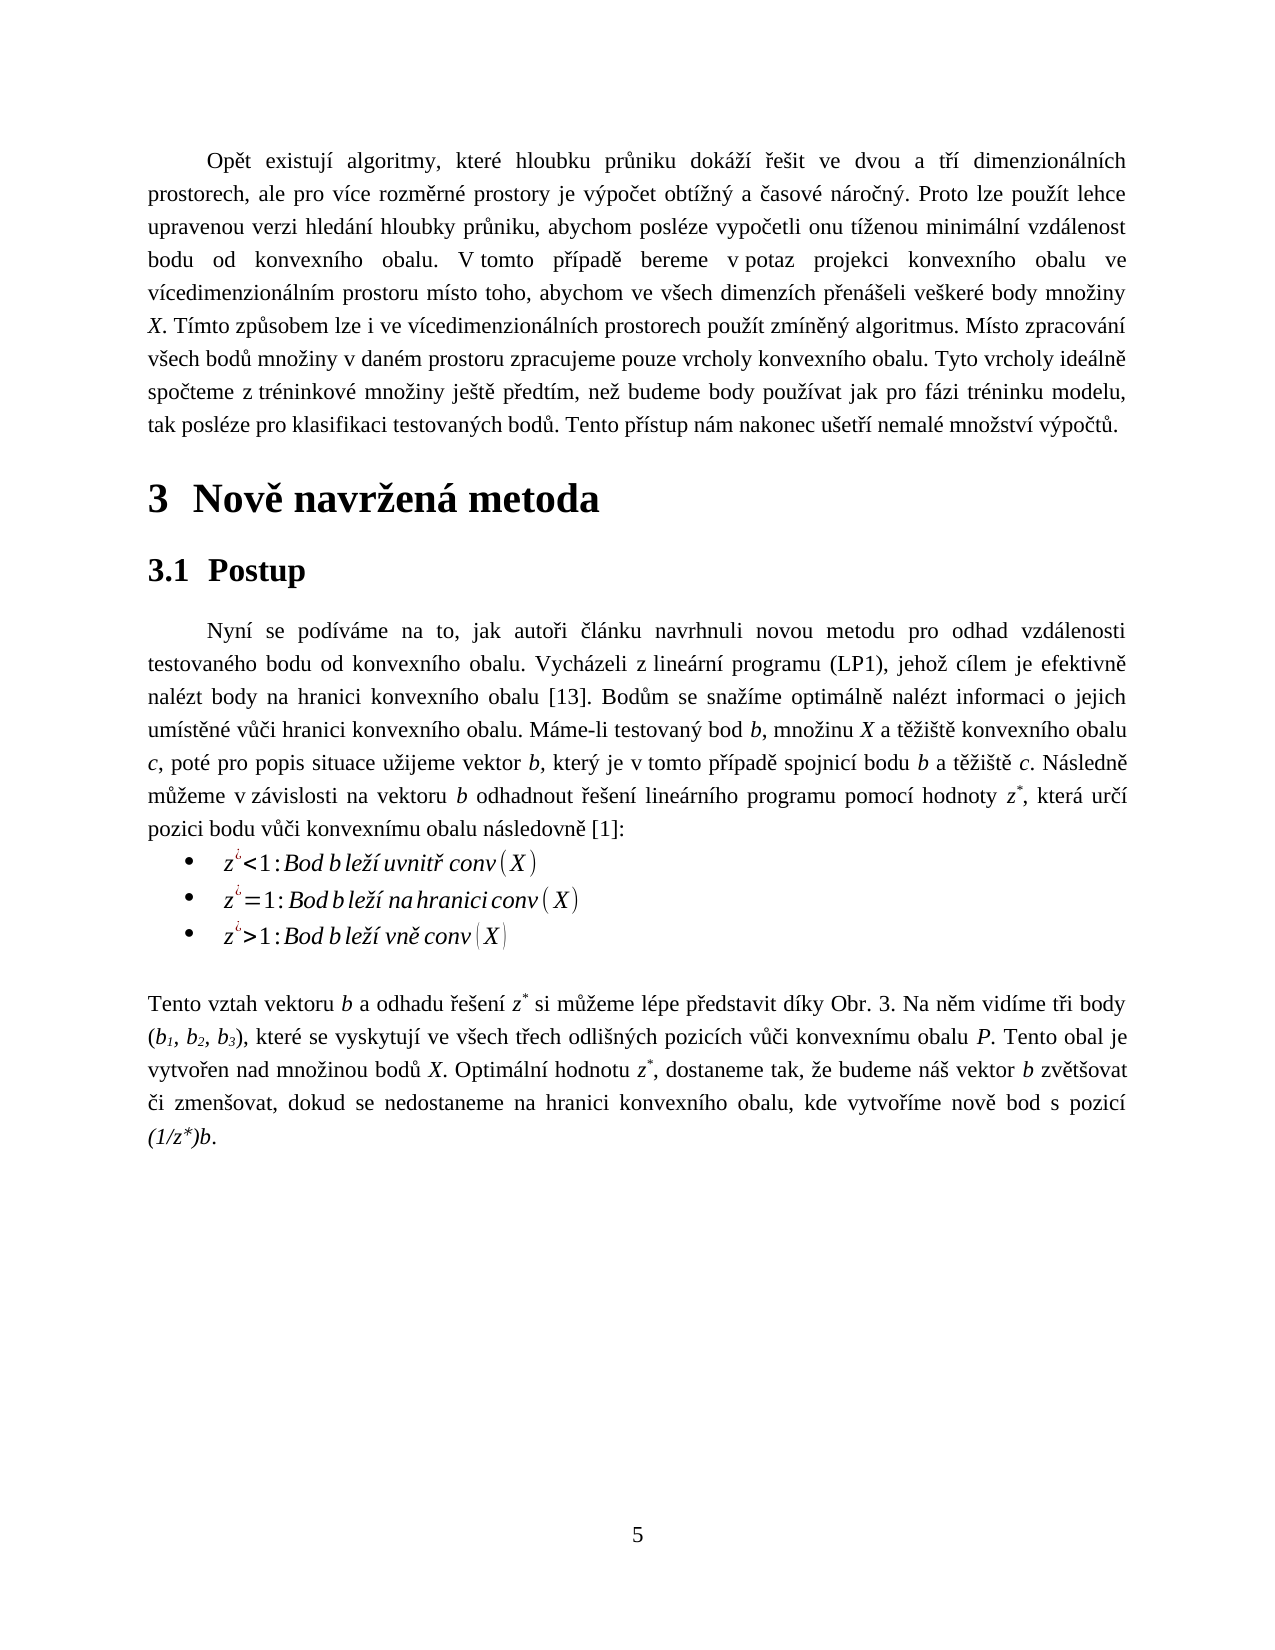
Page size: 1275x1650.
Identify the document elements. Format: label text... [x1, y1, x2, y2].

text Opět existují algoritmy, které hloubku průniku dokáží řešit ve dvou a tří dimenzionálních prostorech, ale pro více rozměrné prostory je výpočet obtížný a časové náročný. Proto lze použít lehce upravenou verzi hledání hloubky průniku, abychom posléze vypočetli onu tíženou minimální vzdálenost bodu od konvexního obalu. V tomto případě bereme v potaz projekci konvexního obalu ve vícedimenzionálním prostoru místo toho, abychom ve všech dimenzích přenášeli veškeré body množiny X. Tímto způsobem lze i ve vícedimenzionálních prostorech použít zmíněný algoritmus. Místo zpracování všech bodů množiny v daném prostoru zpracujeme pouze vrcholy konvexního obalu. Tyto vrcholy ideálně spočteme z tréninkové množiny ještě předtím, než budeme body používat jak pro fázi tréninku modelu, tak posléze pro klasifikaci testovaných bodů. Tento přístup nám nakonec ušetří nemalé množství výpočtů. [148, 148, 1127, 437]
text Tento vztah vektoru b a odhadu řešení z* si můžeme lépe představit díky Obr. 3. Na něm vidíme tři body (b1, b2, b3), které se vyskytují ve všech třech odlišných pozicích vůči konvexnímu obalu P. Tento obal je vytvořen nad množinou bodů X. Optimální hodnotu z*, dostaneme tak, že budeme náš vektor b zvětšovat či zmenšovat, dokud se nedostaneme na hranici konvexního obalu, kde vytvoříme nově bod s pozicí (1/z∗)b. [148, 990, 1127, 1150]
text Nyní se podíváme na to, jak autoři článku navrhnuli novou metodu pro odhad vzdálenosti testovaného bodu od konvexního obalu. Vycházeli z lineární programu (LP1), jehož cílem je efektivně nalézt body na hranici konvexního obalu [13]. Bodům se snažíme optimálně nalézt informaci o jejich umístěné vůči hranici konvexního obalu. Máme-li testovaný bod b, množinu X a těžiště konvexního obalu c, poté pro popis situace užijeme vektor b, který je v tomto případě spojnicí bodu b a těžiště c. Následně můžeme v závislosti na vektoru b odhadnout řešení lineárního programu pomocí hodnoty z*, která určí pozici bodu vůči konvexnímu obalu následovně [1]: [148, 618, 1127, 841]
subtitle Postup [148, 550, 1127, 588]
subtitle Nově navržená metoda [148, 473, 1127, 521]
